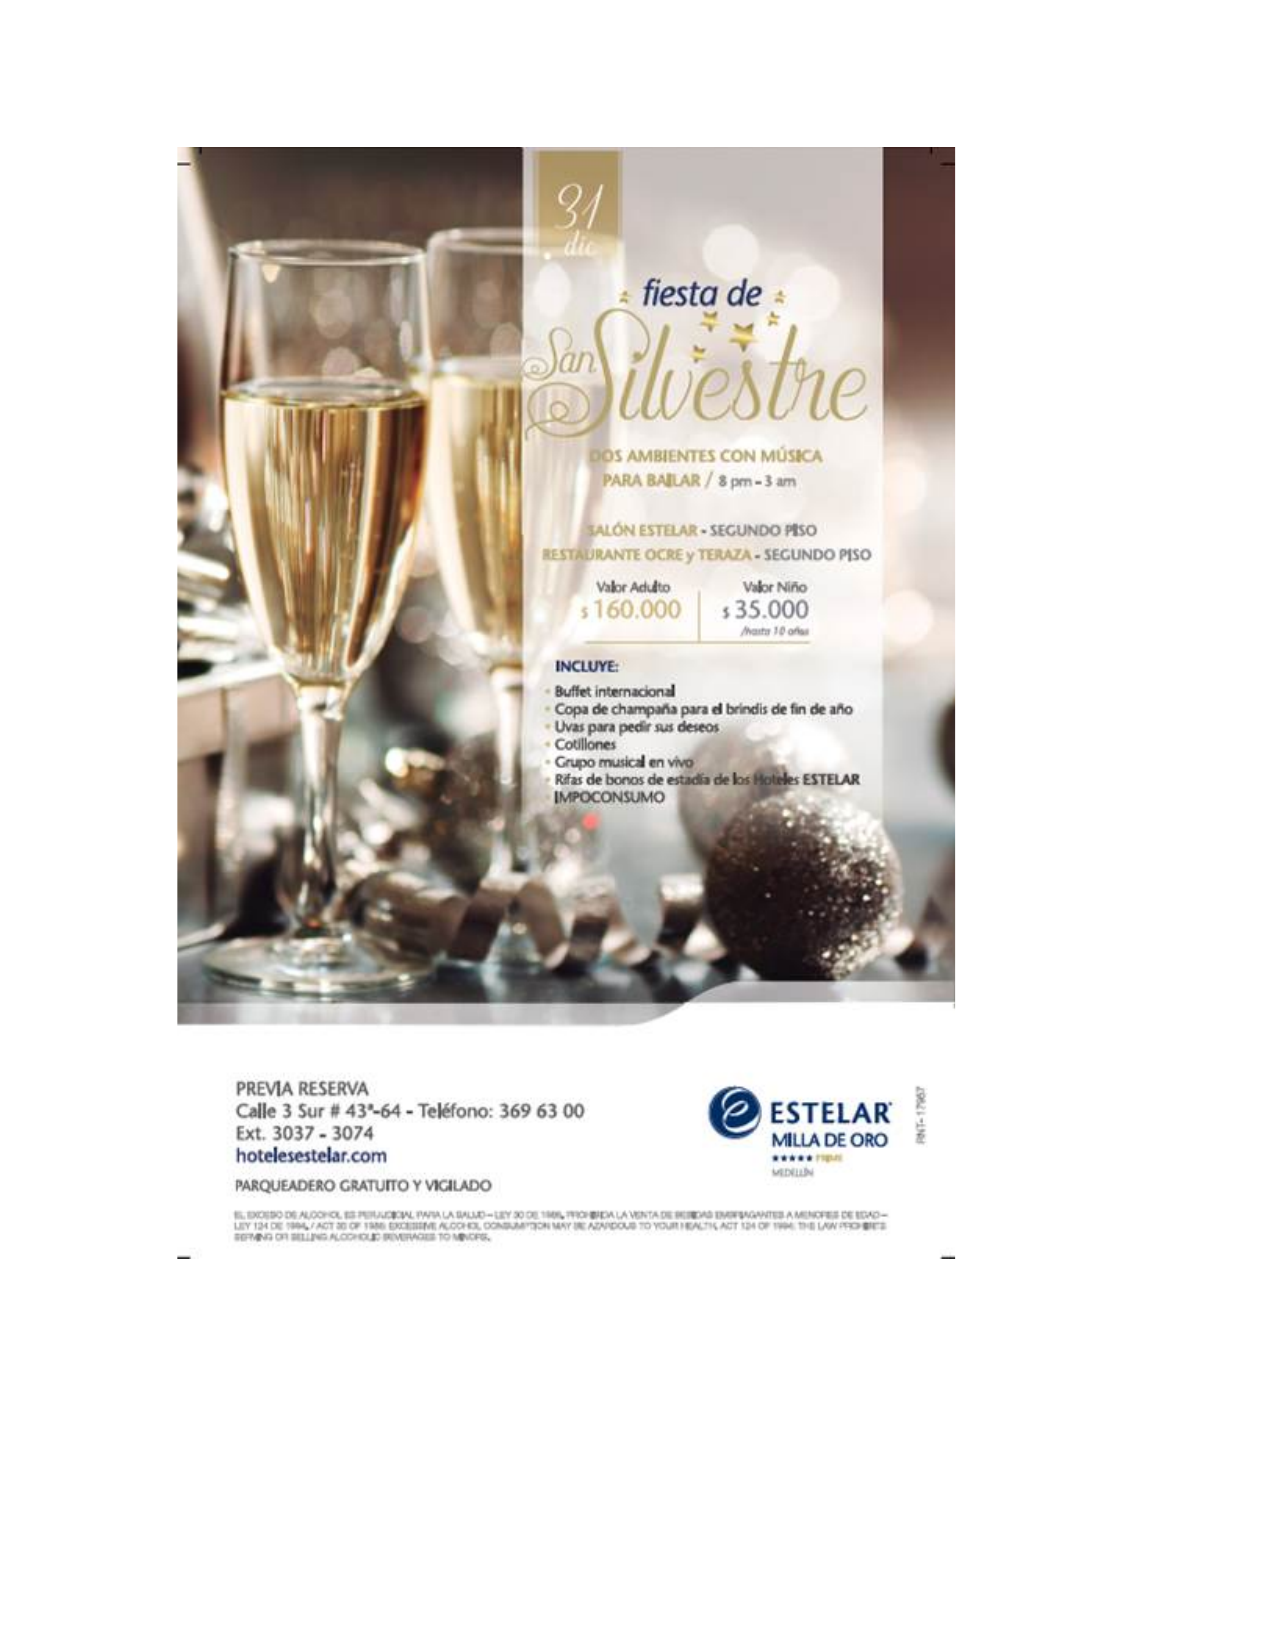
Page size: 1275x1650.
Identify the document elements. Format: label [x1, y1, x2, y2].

picture [177, 147, 956, 1259]
